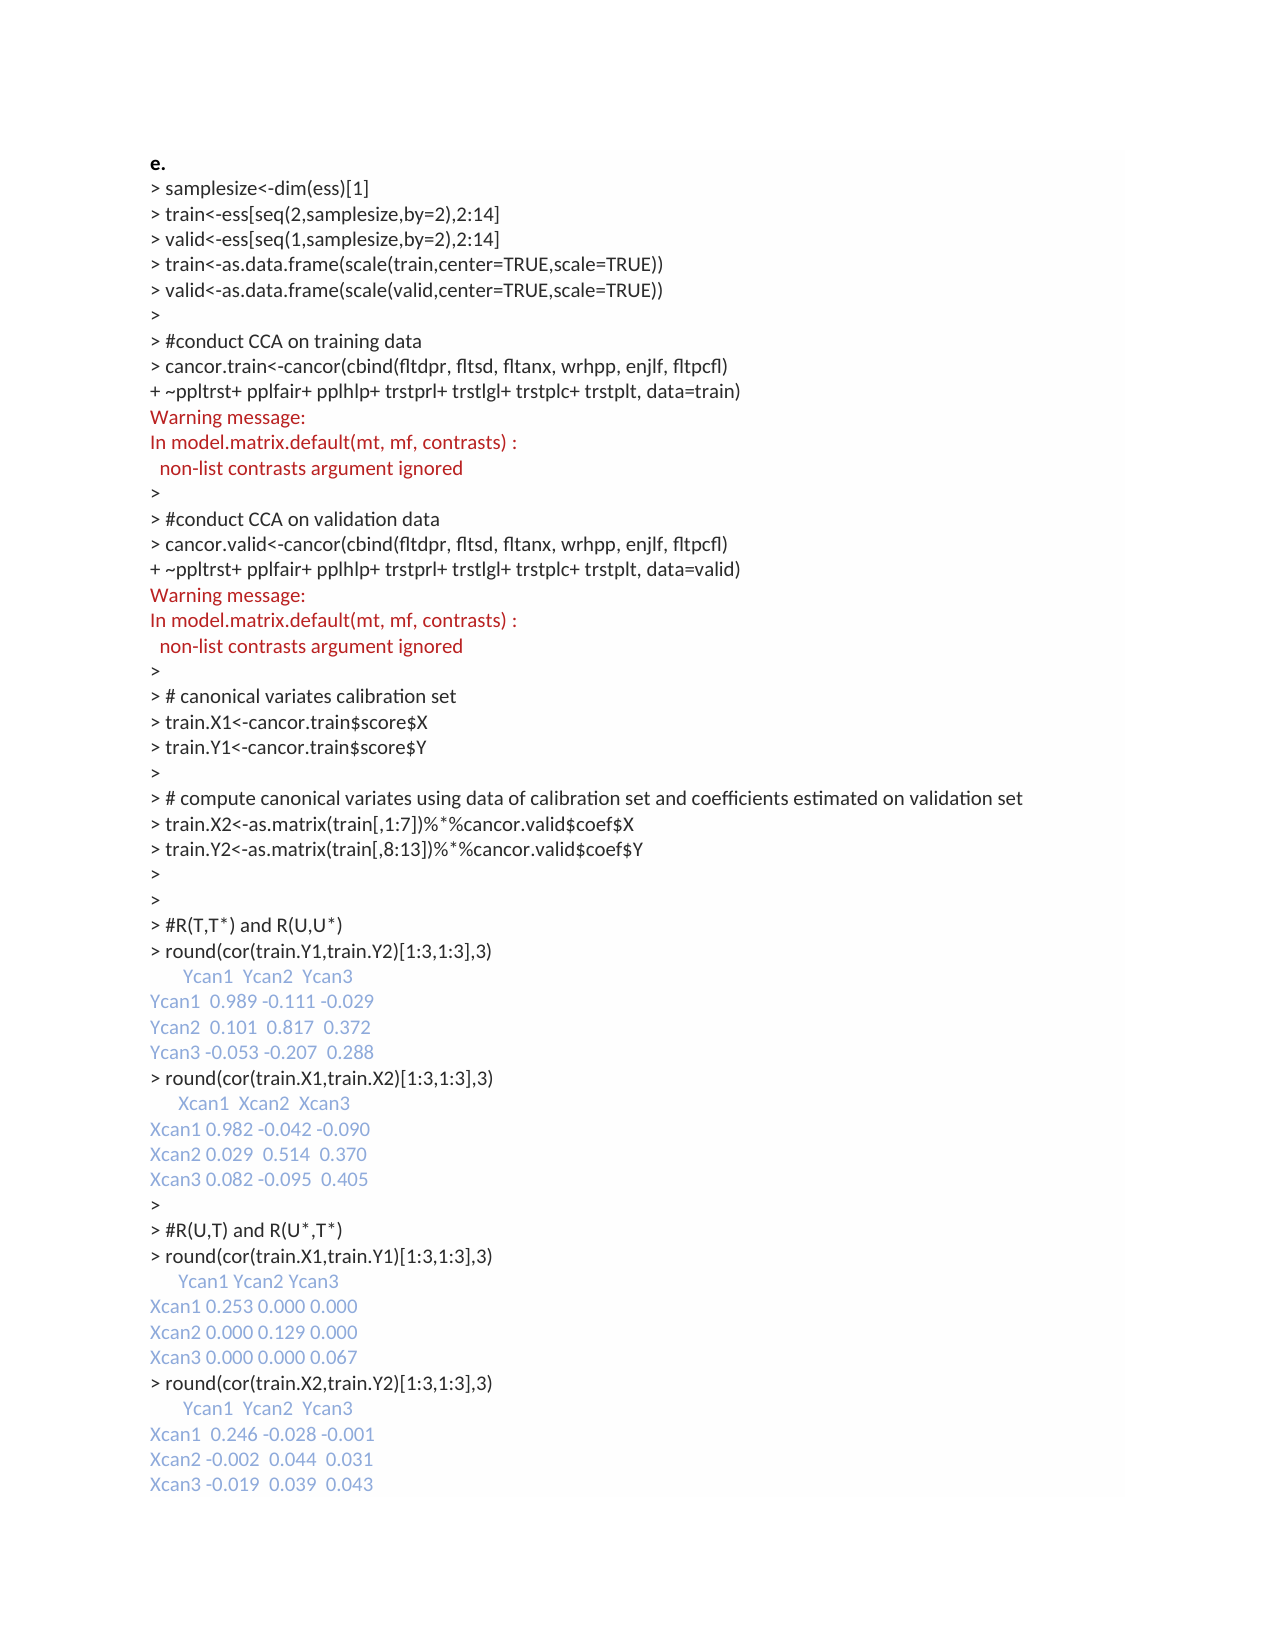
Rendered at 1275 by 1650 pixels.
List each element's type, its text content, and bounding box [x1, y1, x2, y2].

text > [150, 760, 1125, 785]
text > valid<-as.data.frame(scale(valid,center=TRUE,scale=TRUE)) [150, 277, 1125, 302]
text > # canonical variates calibration set [150, 684, 1125, 709]
text > valid<-ess[seq(1,samplesize,by=2),2:14] [150, 226, 1125, 252]
text > train.X2<-as.matrix(train[,1:7])%*%cancor.valid$coef$X [150, 811, 1125, 836]
text > round(cor(train.X2,train.Y2)[1:3,1:3],3) [150, 1370, 1125, 1395]
text > #conduct CCA on validation data [150, 506, 1125, 531]
text > train.Y1<-cancor.train$score$Y [150, 734, 1125, 760]
text > round(cor(train.Y1,train.Y2)[1:3,1:3],3) [150, 938, 1125, 963]
text Xcan1 0.253 0.000 0.000 [150, 1294, 1125, 1319]
text Warning message: [150, 582, 1125, 607]
text e. [150, 150, 1125, 175]
text > cancor.valid<-cancor(cbind(fltdpr, fltsd, fltanx, wrhpp, enjlf, fltpcfl) [150, 531, 1125, 557]
text Xcan2 -0.002 0.044 0.031 [150, 1446, 1125, 1472]
text > cancor.train<-cancor(cbind(fltdpr, fltsd, fltanx, wrhpp, enjlf, fltpcfl) [150, 353, 1125, 379]
text Xcan3 -0.019 0.039 0.043 [150, 1472, 1125, 1497]
text > [150, 658, 1125, 684]
text > [150, 887, 1125, 912]
text > [150, 1192, 1125, 1217]
text Xcan3 0.082 -0.095 0.405 [150, 1167, 1125, 1192]
text > train<-as.data.frame(scale(train,center=TRUE,scale=TRUE)) [150, 252, 1125, 277]
text + ~ppltrst+ pplfair+ pplhlp+ trstprl+ trstlgl+ trstplc+ trstplt, data=valid) [150, 557, 1125, 582]
text > samplesize<-dim(ess)[1] [150, 175, 1125, 201]
text Xcan1 Xcan2 Xcan3 [150, 1090, 1125, 1116]
text Ycan1 Ycan2 Ycan3 [150, 1268, 1125, 1294]
text > #R(T,T*) and R(U,U*) [150, 912, 1125, 938]
text Ycan1 0.989 -0.111 -0.029 [150, 989, 1125, 1014]
text Ycan1 Ycan2 Ycan3 [150, 1395, 1125, 1421]
text Warning message: [150, 404, 1125, 429]
text > [150, 862, 1125, 887]
text Ycan2 0.101 0.817 0.372 [150, 1014, 1125, 1039]
text > train<-ess[seq(2,samplesize,by=2),2:14] [150, 201, 1125, 226]
text > #conduct CCA on training data [150, 328, 1125, 353]
text > #R(U,T) and R(U*,T*) [150, 1217, 1125, 1243]
text > train.Y2<-as.matrix(train[,8:13])%*%cancor.valid$coef$Y [150, 836, 1125, 862]
text Xcan1 0.982 -0.042 -0.090 [150, 1116, 1125, 1141]
text Ycan1 Ycan2 Ycan3 [150, 963, 1125, 989]
text > [150, 302, 1125, 328]
text > round(cor(train.X1,train.X2)[1:3,1:3],3) [150, 1065, 1125, 1090]
text > [150, 480, 1125, 506]
text > train.X1<-cancor.train$score$X [150, 709, 1125, 734]
text > # compute canonical variates using data of calibration set and coefficients estimated on validation set [150, 785, 1125, 811]
text In model.matrix.default(mt, mf, contrasts) : [150, 607, 1125, 633]
text Ycan3 -0.053 -0.207 0.288 [150, 1039, 1125, 1065]
text non-list contrasts argument ignored [150, 455, 1125, 480]
text Xcan3 0.000 0.000 0.067 [150, 1344, 1125, 1370]
text + ~ppltrst+ pplfair+ pplhlp+ trstprl+ trstlgl+ trstplc+ trstplt, data=train) [150, 379, 1125, 404]
text Xcan2 0.000 0.129 0.000 [150, 1319, 1125, 1344]
text non-list contrasts argument ignored [150, 633, 1125, 658]
text Xcan2 0.029 0.514 0.370 [150, 1141, 1125, 1167]
text > round(cor(train.X1,train.Y1)[1:3,1:3],3) [150, 1243, 1125, 1268]
text Xcan1 0.246 -0.028 -0.001 [150, 1421, 1125, 1446]
text In model.matrix.default(mt, mf, contrasts) : [150, 429, 1125, 455]
